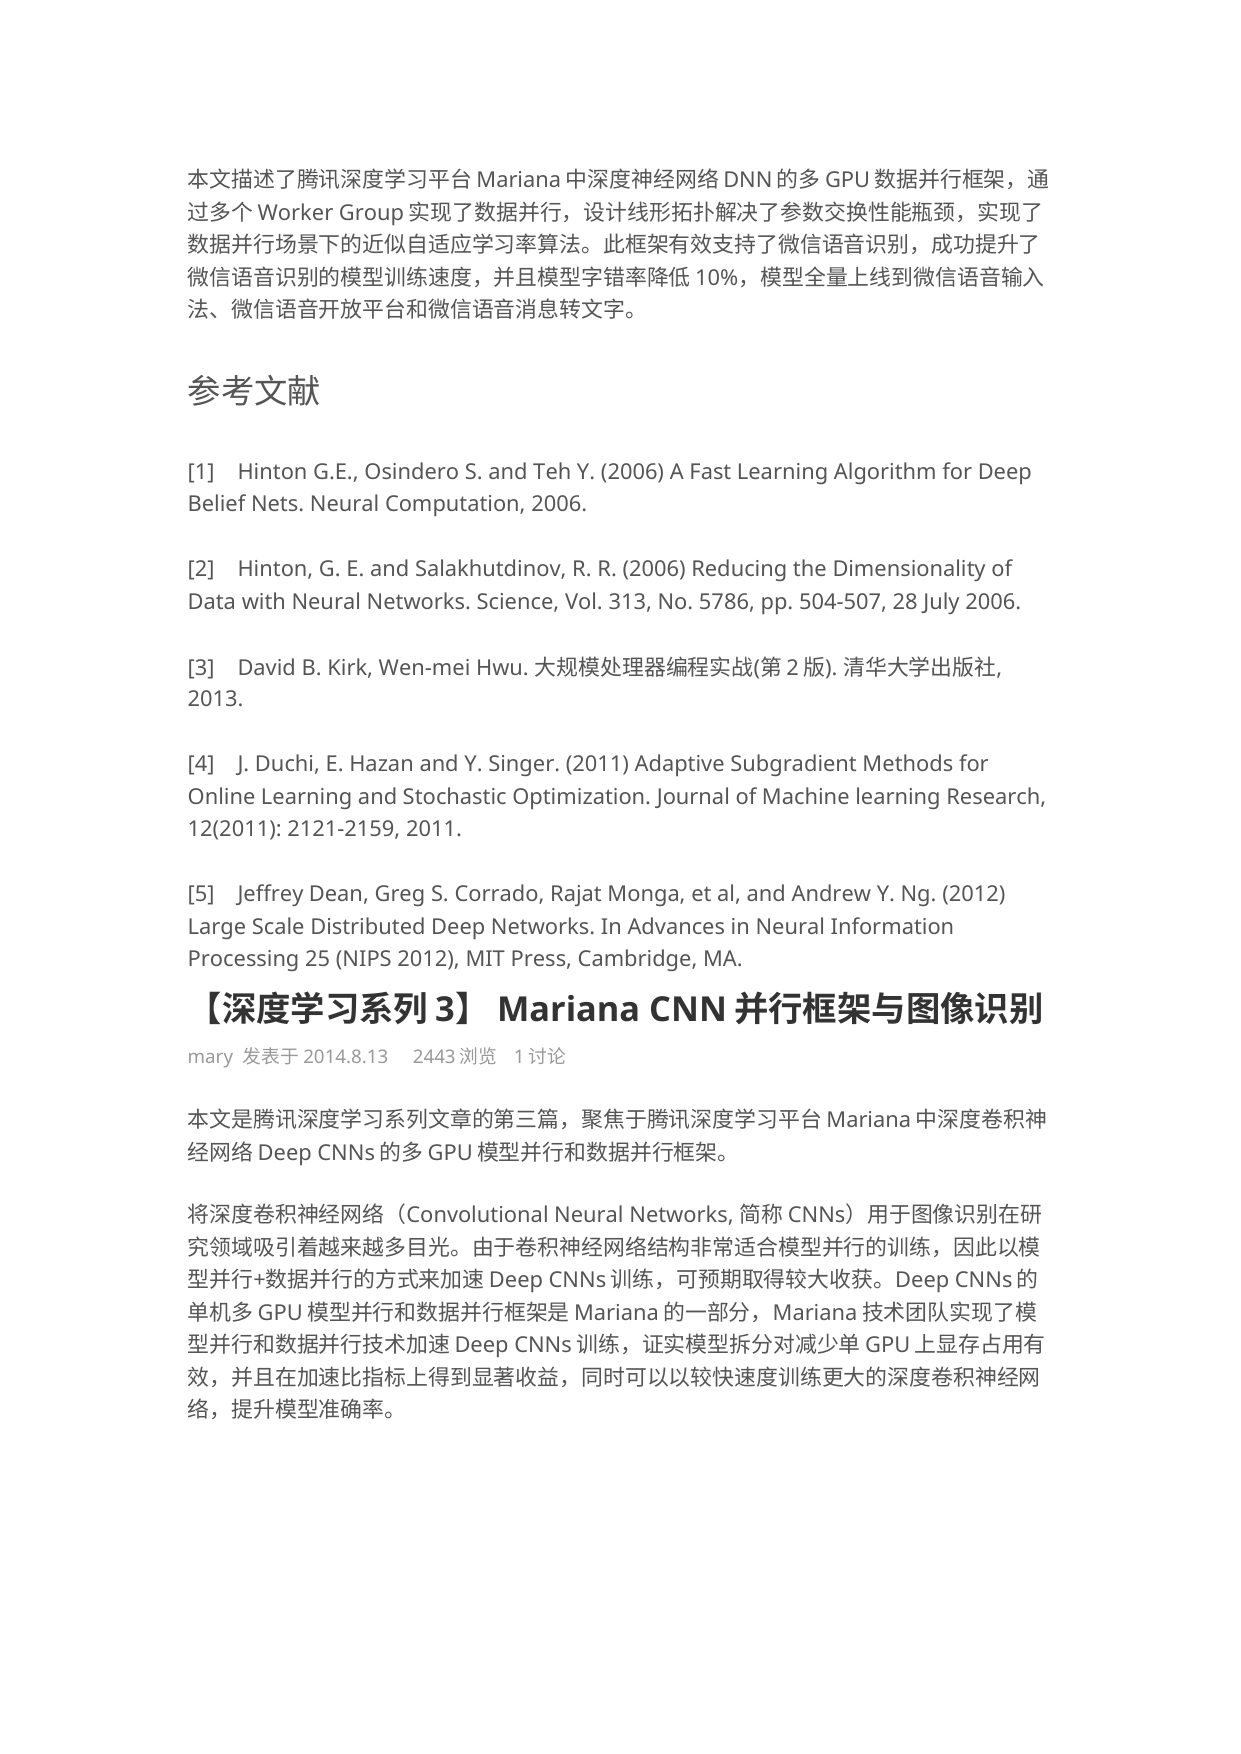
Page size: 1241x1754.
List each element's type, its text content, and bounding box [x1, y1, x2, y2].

text [2] Hinton, G. E. and Salakhutdinov, R. R. (2006) Reducing the Dimensionality of Data with Neural Networks. Science, Vol. 313, No. 5786, pp. 504-507, 28 July 2006. [187, 552, 1053, 617]
text 本文描述了腾讯深度学习平台Mariana中深度神经网络DNN的多GPU数据并行框架，通过多个Worker Group实现了数据并行，设计线形拓扑解决了参数交换性能瓶颈，实现了数据并行场景下的近似自适应学习率算法。此框架有效支持了微信语音识别，成功提升了微信语音识别的模型训练速度，并且模型字错率降低10%，模型全量上线到微信语音输入法、微信语音开放平台和微信语音消息转文字。 [187, 162, 1053, 324]
subtitle 【深度学习系列3】 Mariana CNN并行框架与图像识别 [187, 974, 1053, 1039]
text [1] Hinton G.E., Osindero S. and Teh Y. (2006) A Fast Learning Algorithm for Deep Belief Nets. Neural Computation, 2006. [187, 454, 1053, 519]
subtitle 参考文献 [187, 357, 1053, 422]
text [5] Jeffrey Dean, Greg S. Corrado, Rajat Monga, et al, and Andrew Y. Ng. (2012) Large Scale Distributed Deep Networks. In Advances in Neural Information Processing 25 (NIPS 2012), MIT Press, Cambridge, MA. [187, 844, 1053, 974]
text 本文是腾讯深度学习系列文章的第三篇，聚焦于腾讯深度学习平台Mariana中深度卷积神经网络Deep CNNs的多GPU模型并行和数据并行框架。 [187, 1102, 1053, 1167]
text [4] J. Duchi, E. Hazan and Y. Singer. (2011) Adaptive Subgradient Methods for Online Learning and Stochastic Optimization. Journal of Machine learning Research, 12(2011): 2121-2159, 2011. [187, 747, 1053, 844]
text mary 发表于 2014.8.13 2443浏览 1讨论 [187, 1039, 1053, 1072]
text 将深度卷积神经网络（Convolutional Neural Networks, 简称CNNs）用于图像识别在研究领域吸引着越来越多目光。由于卷积神经网络结构非常适合模型并行的训练，因此以模型并行+数据并行的方式来加速Deep CNNs训练，可预期取得较大收获。Deep CNNs的单机多GPU模型并行和数据并行框架是Mariana的一部分，Mariana技术团队实现了模型并行和数据并行技术加速Deep CNNs训练，证实模型拆分对减少单GPU上显存占用有效，并且在加速比指标上得到显著收益，同时可以以较快速度训练更大的深度卷积神经网络，提升模型准确率。 [187, 1197, 1053, 1424]
text [3] David B. Kirk, Wen-mei Hwu. 大规模处理器编程实战(第2版). 清华大学出版社, 2013. [187, 649, 1053, 714]
